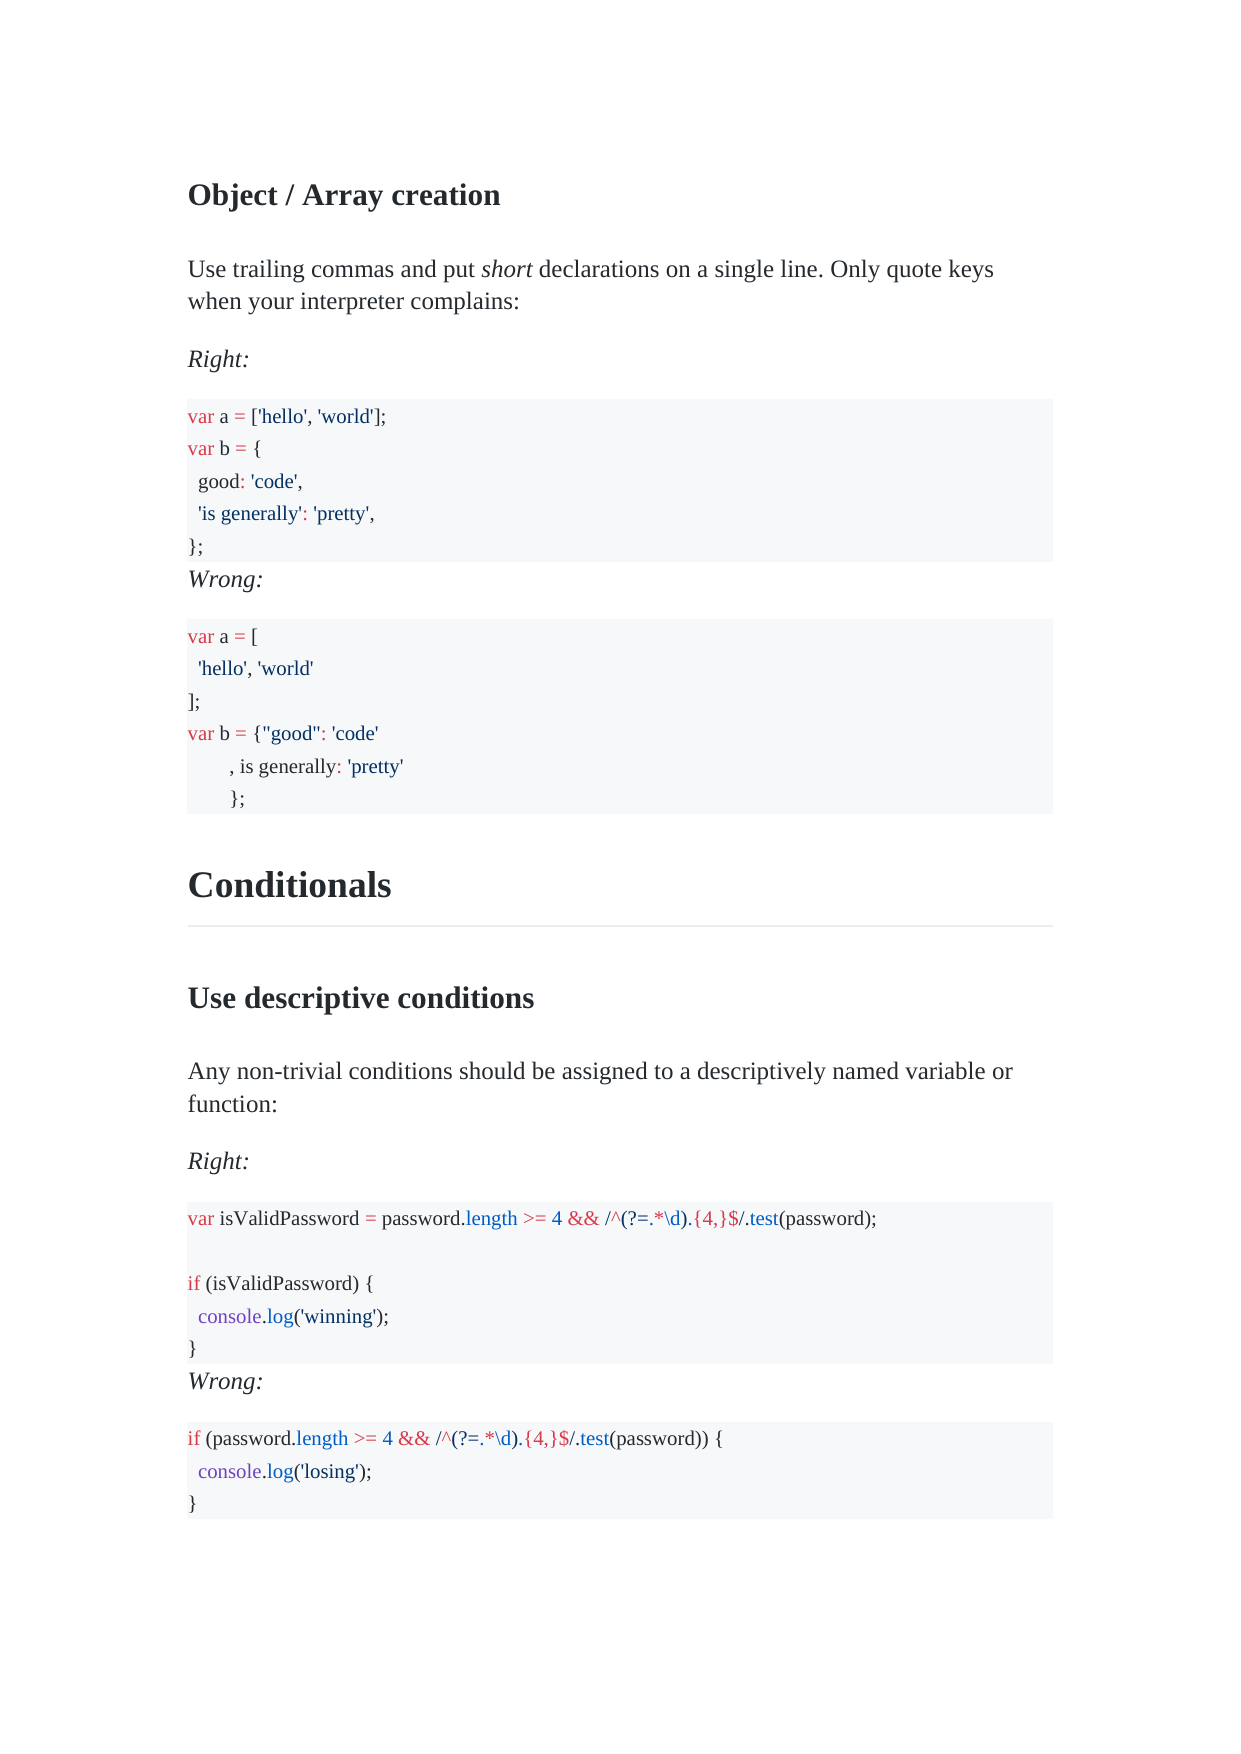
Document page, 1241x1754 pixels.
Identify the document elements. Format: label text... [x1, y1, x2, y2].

text Any non-trivial conditions should be assigned to a descriptively named variable or function: [187, 1054, 1053, 1119]
text Wrong: [187, 1364, 1053, 1397]
text Wrong: [187, 562, 1053, 594]
text var b = {"good": 'code' [187, 717, 1053, 749]
text var b = { [187, 432, 1053, 464]
text console.log('winning'); [187, 1299, 1053, 1332]
text Object / Array creation [187, 162, 1053, 227]
text good: 'code', [187, 464, 1053, 497]
text var a = ['hello', 'world']; [187, 399, 1053, 432]
text }; [187, 529, 1053, 562]
text , is generally: 'pretty' [187, 749, 1053, 782]
text Use trailing commas and put short declarations on a single line. Only quote keys when your interpreter complains: [187, 252, 1053, 317]
text 'hello', 'world' [187, 652, 1053, 684]
text Right: [187, 342, 1053, 374]
text }; [187, 782, 1053, 814]
text 'is generally': 'pretty', [187, 497, 1053, 529]
text if (password.length >= 4 && /^(?=.*\d).{4,}$/.test(password)) { [187, 1422, 1053, 1454]
text console.log('losing'); [187, 1454, 1053, 1487]
text } [187, 1332, 1053, 1364]
text } [187, 1487, 1053, 1519]
text ]; [187, 684, 1053, 717]
text var isValidPassword = password.length >= 4 && /^(?=.*\d).{4,}$/.test(password); [187, 1202, 1053, 1234]
text if (isValidPassword) { [187, 1267, 1053, 1299]
text var a = [ [187, 619, 1053, 652]
text Conditionals [187, 852, 1053, 927]
text Use descriptive conditions [187, 964, 1053, 1029]
text Right: [187, 1144, 1053, 1177]
